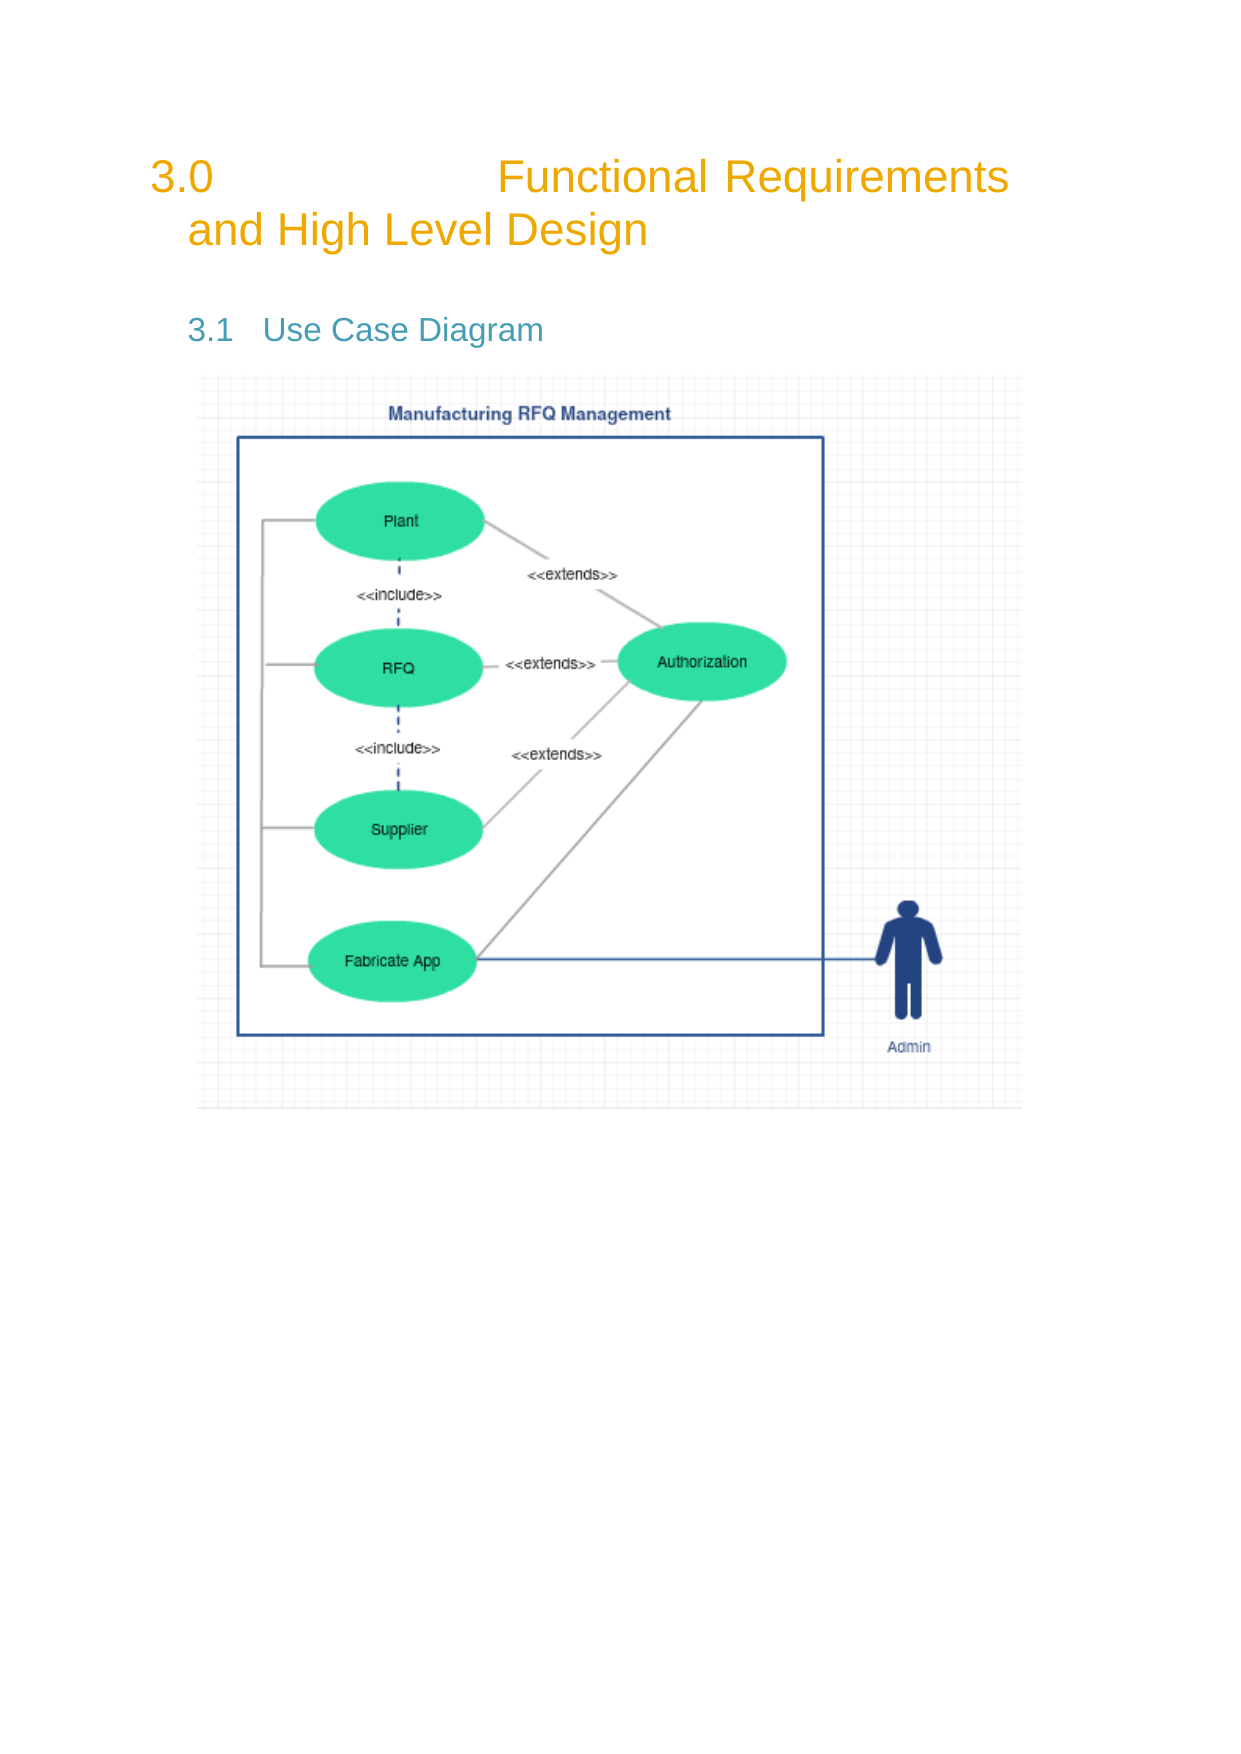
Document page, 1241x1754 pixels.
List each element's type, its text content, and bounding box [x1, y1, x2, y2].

subtitle Functional Requirements and High Level Design [150, 150, 1009, 255]
subtitle Use Case Diagram [187, 309, 1009, 348]
